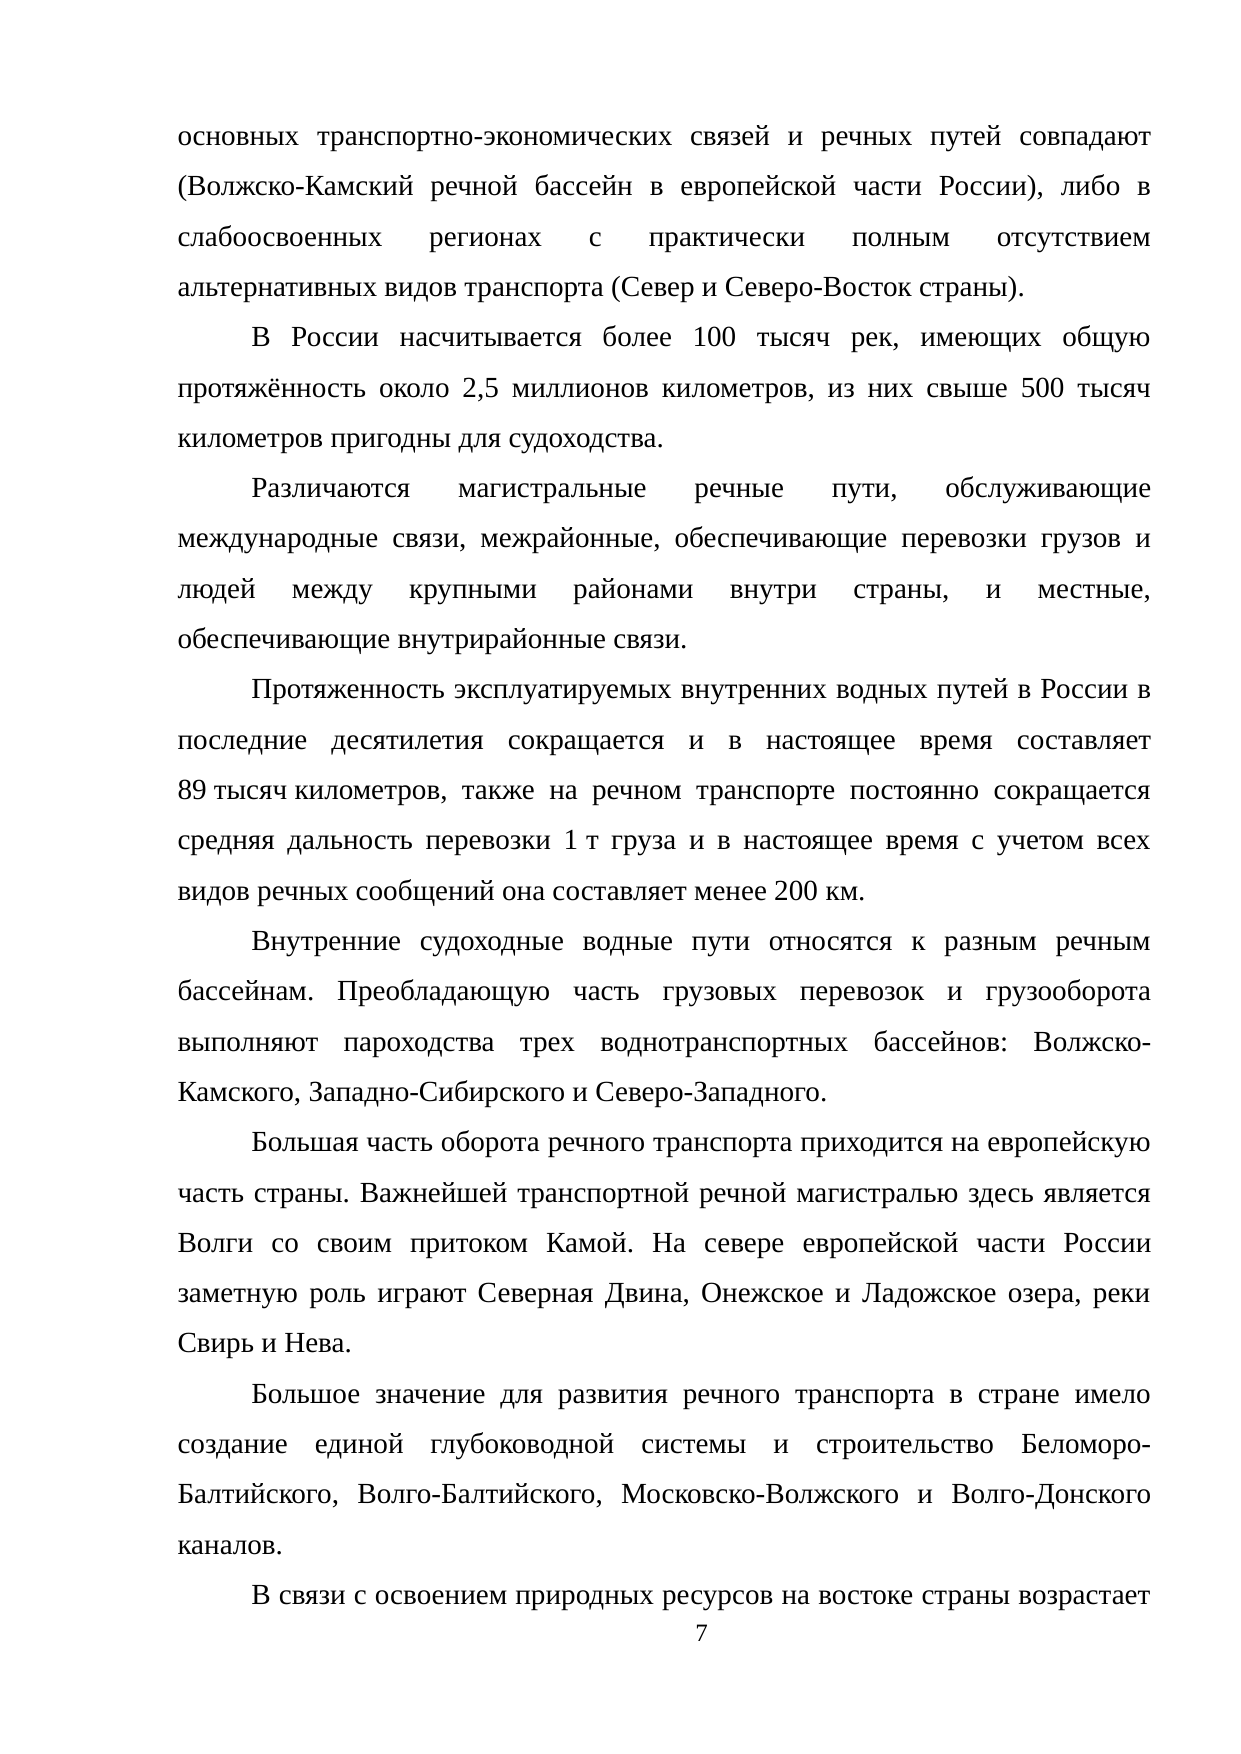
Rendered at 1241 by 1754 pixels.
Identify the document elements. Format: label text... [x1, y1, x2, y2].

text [177, 1577, 1152, 1611]
text Внутренние судоходные водные пути относятся к разным речным бассейнам. Преобладающую часть грузовых перевозок и грузооборота выполняют пароходства трех воднотранспортных бассейнов: Волжско-Камского, Западно-Сибирского и Северо-Западного. [177, 923, 1152, 1108]
text Протяженность эксплуатируемых внутренних водных путей в России в последние десятилетия сокращается и в настоящее время составляет 89 тысяч километров, также на речном транспорте постоянно сокращается средняя дальность перевозки 1 т груза и в настоящее время с учетом всех видов речных сообщений она составляет менее 200 км. [177, 672, 1152, 906]
text В России насчитывается более 100 тысяч рек, имеющих общую протяжённость около 2,5 миллионов километров, из них свыше 500 тысяч километров пригодны для судоходства. [177, 319, 1152, 453]
text Большое значение для развития речного транспорта в стране имело создание единой глубоководной системы и строительство Беломоро-Балтийского, Волго-Балтийского, Московско-Волжского и Волго-Донского каналов. [177, 1376, 1152, 1560]
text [177, 118, 1152, 303]
text Различаются магистральные речные пути, обслуживающие международные связи, межрайонные, обеспечивающие перевозки грузов и людей между крупными районами внутри страны, и местные, обеспечивающие внутрирайонные связи. [177, 470, 1152, 655]
text Большая часть оборота речного транспорта приходится на европейскую часть страны. Важнейшей транспортной речной магистралью здесь является Волги со своим притоком Камой. На севере европейской части России заметную роль играют Северная Двина, Онежское и Ладожское озера, реки Свирь и Нева. [177, 1124, 1152, 1359]
